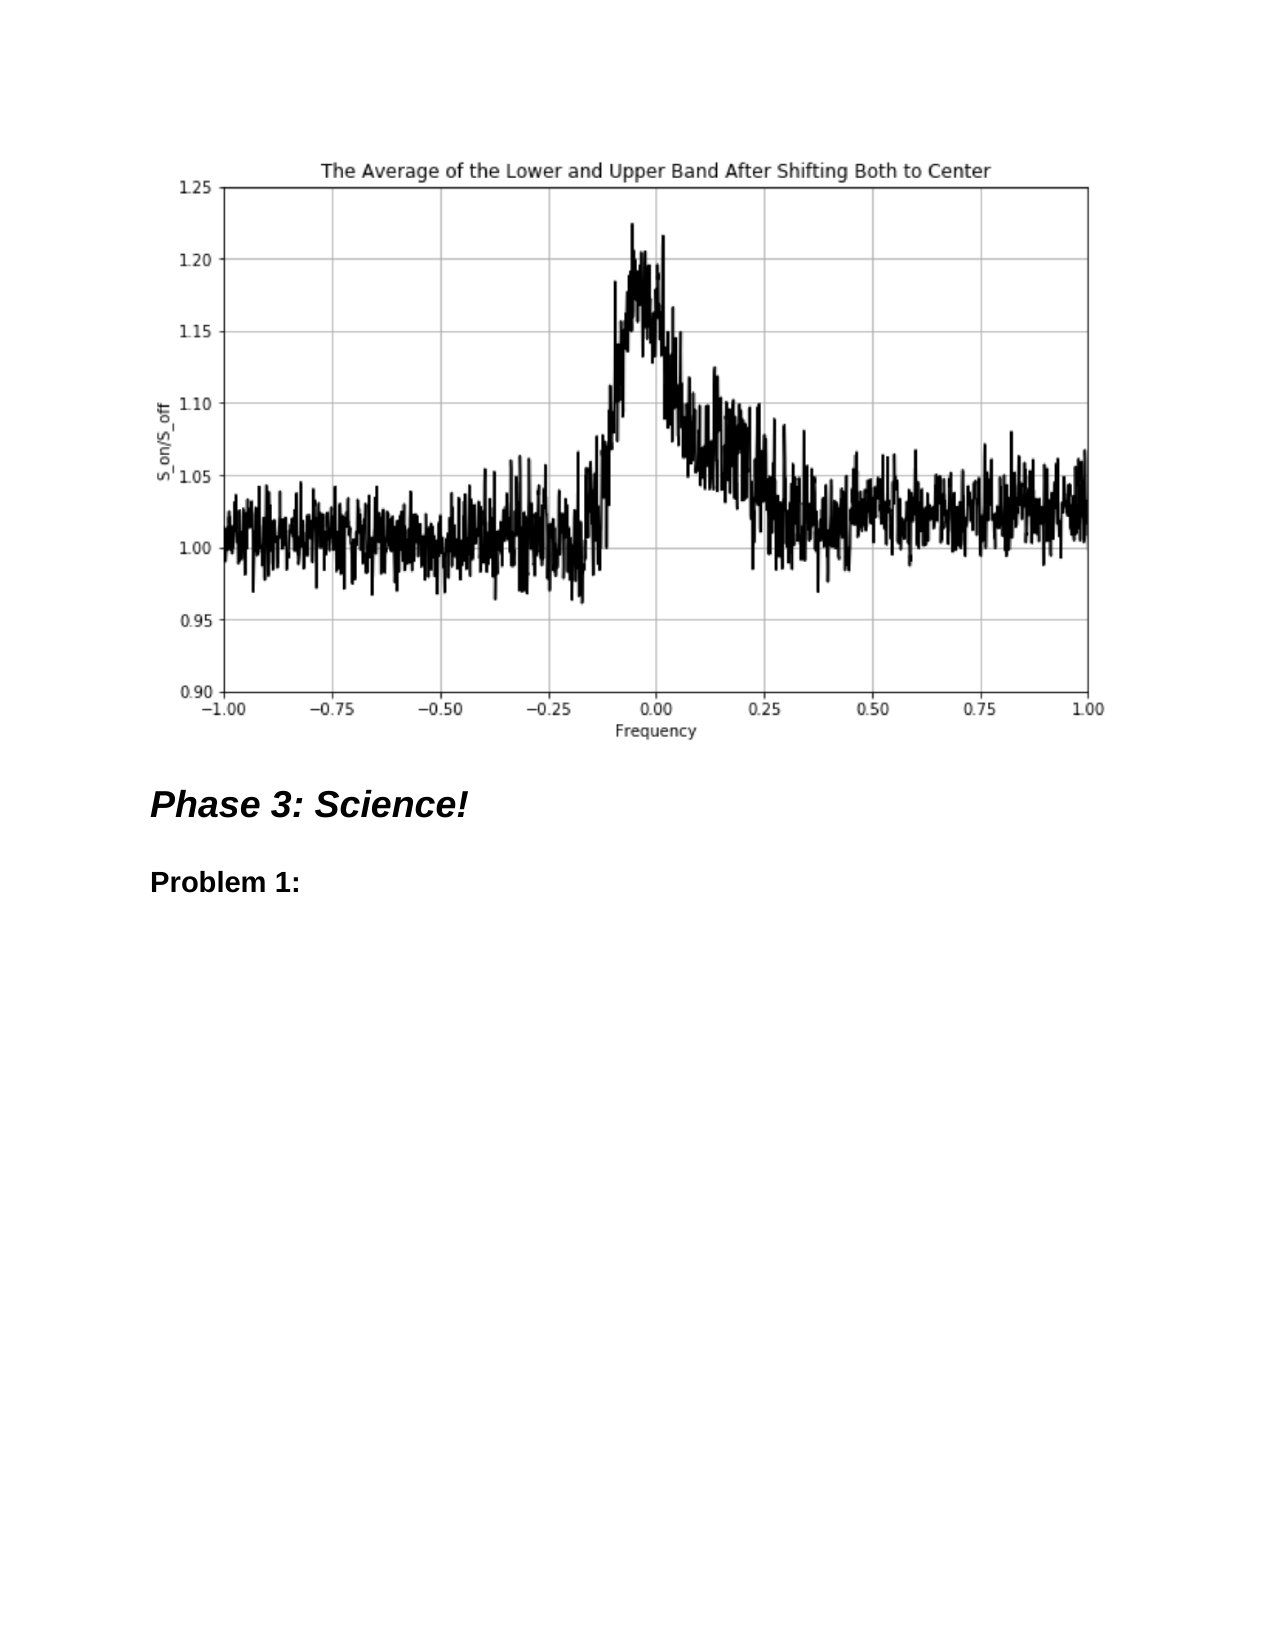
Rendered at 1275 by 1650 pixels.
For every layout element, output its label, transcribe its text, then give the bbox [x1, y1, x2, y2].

text Problem 1: [150, 865, 1125, 899]
text Phase 3: Science! [150, 783, 1125, 826]
picture [150, 150, 1125, 746]
